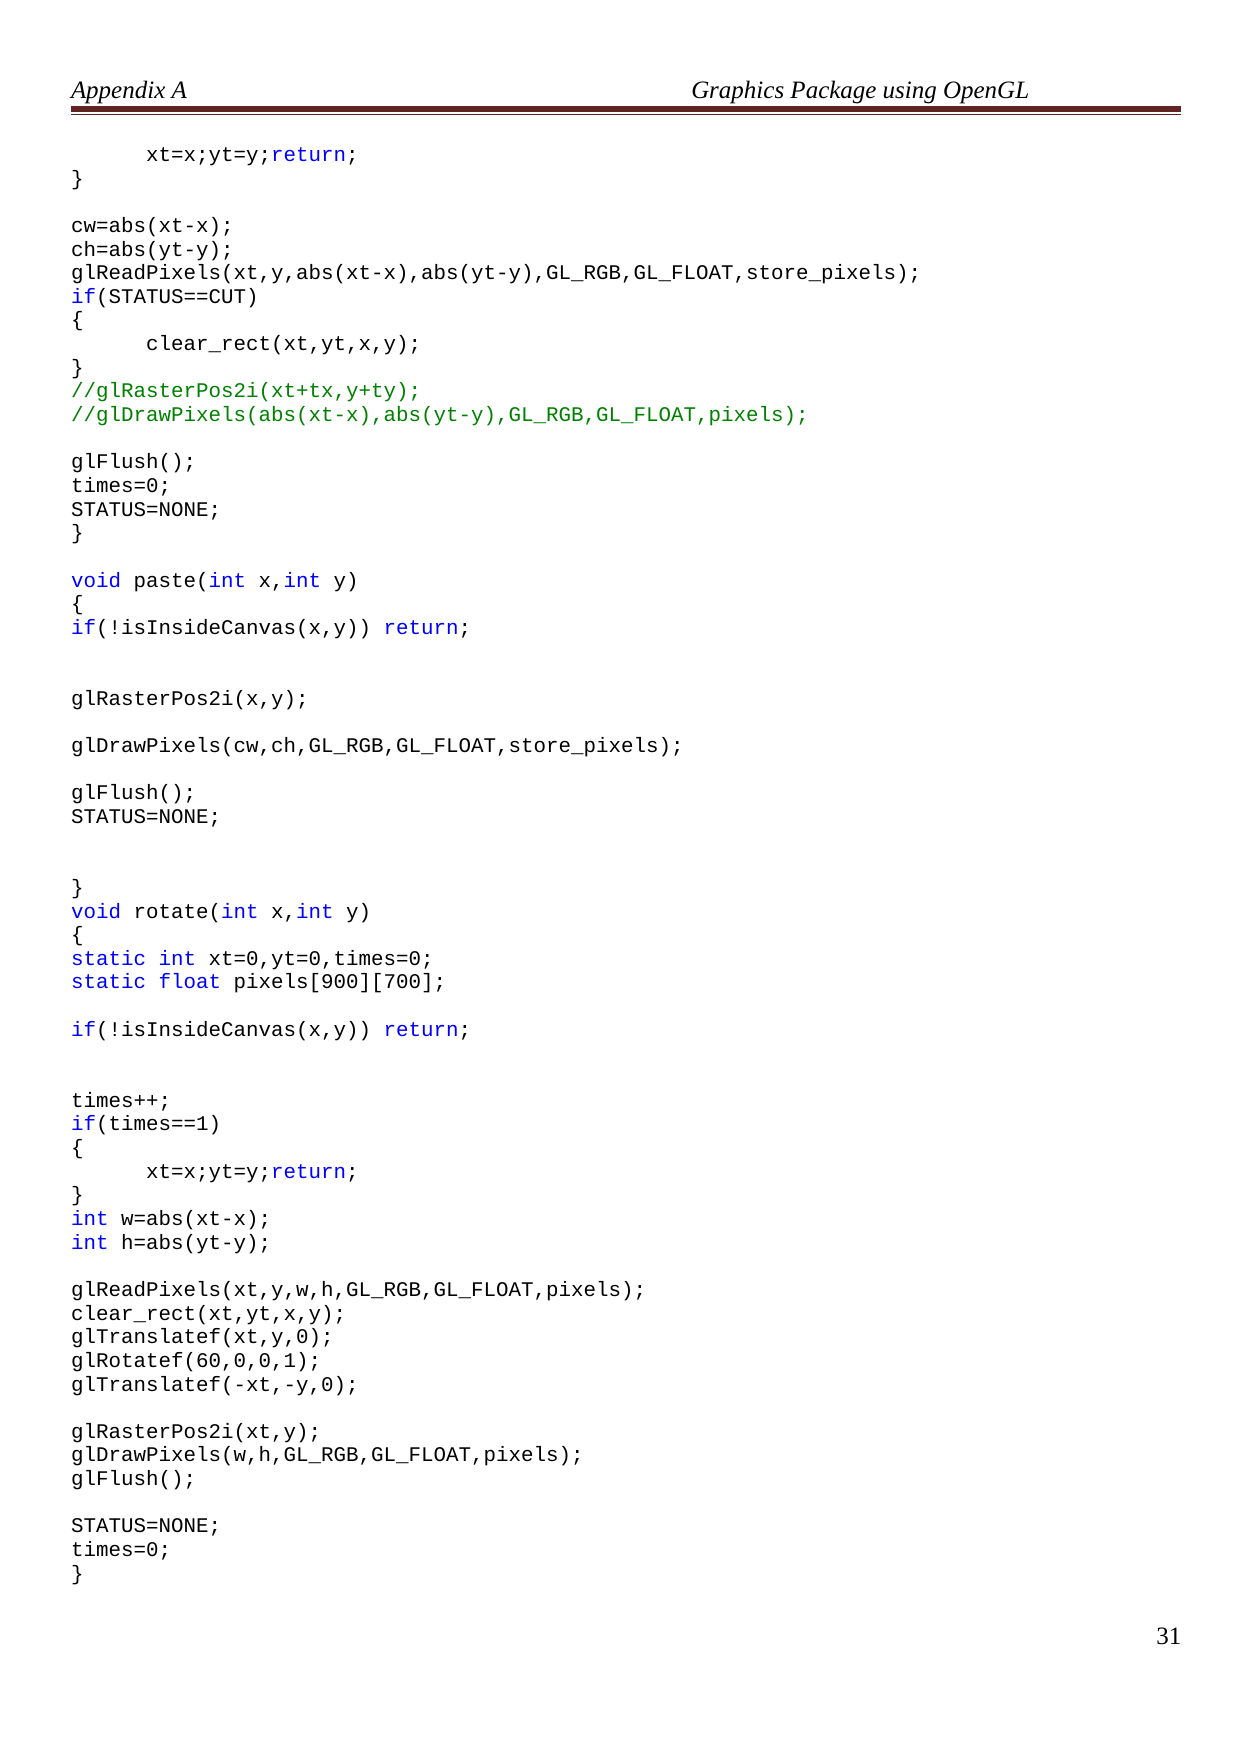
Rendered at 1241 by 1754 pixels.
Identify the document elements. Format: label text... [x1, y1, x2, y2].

text //glRasterPos2i(xt+tx,y+ty); [71, 380, 1181, 404]
text } [71, 877, 1181, 901]
text STATUS=NONE; [71, 1515, 1181, 1539]
text static int xt=0,yt=0,times=0; [71, 948, 1181, 972]
text glFlush(); [71, 782, 1181, 806]
text int w=abs(xt-x); [71, 1208, 1181, 1232]
text if(times==1) [71, 1113, 1181, 1137]
text if(!isInsideCanvas(x,y)) return; [71, 617, 1181, 641]
text xt=x;yt=y;return; [71, 1161, 1181, 1184]
text glRasterPos2i(x,y); [71, 688, 1181, 711]
text times++; [71, 1090, 1181, 1113]
text glRotatef(60,0,0,1); [71, 1350, 1181, 1373]
text glDrawPixels(w,h,GL_RGB,GL_FLOAT,pixels); [71, 1444, 1181, 1468]
text glFlush(); [71, 1468, 1181, 1492]
text { [71, 924, 1181, 948]
text times=0; [71, 1539, 1181, 1563]
text { [71, 1137, 1181, 1161]
text //glDrawPixels(abs(xt-x),abs(yt-y),GL_RGB,GL_FLOAT,pixels); [71, 404, 1181, 428]
text } [71, 1563, 1181, 1586]
text if(!isInsideCanvas(x,y)) return; [71, 1019, 1181, 1042]
text glReadPixels(xt,y,abs(xt-x),abs(yt-y),GL_RGB,GL_FLOAT,store_pixels); [71, 262, 1181, 286]
text { [71, 309, 1181, 333]
text void rotate(int x,int y) [71, 901, 1181, 924]
text times=0; [71, 475, 1181, 499]
text xt=x;yt=y;return; [71, 144, 1181, 168]
text glTranslatef(xt,y,0); [71, 1326, 1181, 1350]
text { [71, 593, 1181, 617]
text STATUS=NONE; [71, 806, 1181, 830]
text } [71, 1184, 1181, 1208]
text clear_rect(xt,yt,x,y); [71, 333, 1181, 357]
text if(STATUS==CUT) [71, 286, 1181, 309]
text glFlush(); [71, 451, 1181, 475]
text } [71, 522, 1181, 546]
text STATUS=NONE; [71, 499, 1181, 522]
text static float pixels[900][700]; [71, 972, 1181, 995]
text clear_rect(xt,yt,x,y); [71, 1303, 1181, 1326]
text glRasterPos2i(xt,y); [71, 1421, 1181, 1444]
text cw=abs(xt-x); [71, 215, 1181, 238]
text void paste(int x,int y) [71, 569, 1181, 593]
text glDrawPixels(cw,ch,GL_RGB,GL_FLOAT,store_pixels); [71, 735, 1181, 759]
text int h=abs(yt-y); [71, 1232, 1181, 1255]
text } [71, 168, 1181, 191]
text glReadPixels(xt,y,w,h,GL_RGB,GL_FLOAT,pixels); [71, 1279, 1181, 1303]
text ch=abs(yt-y); [71, 238, 1181, 262]
text } [71, 357, 1181, 380]
text glTranslatef(-xt,-y,0); [71, 1373, 1181, 1397]
